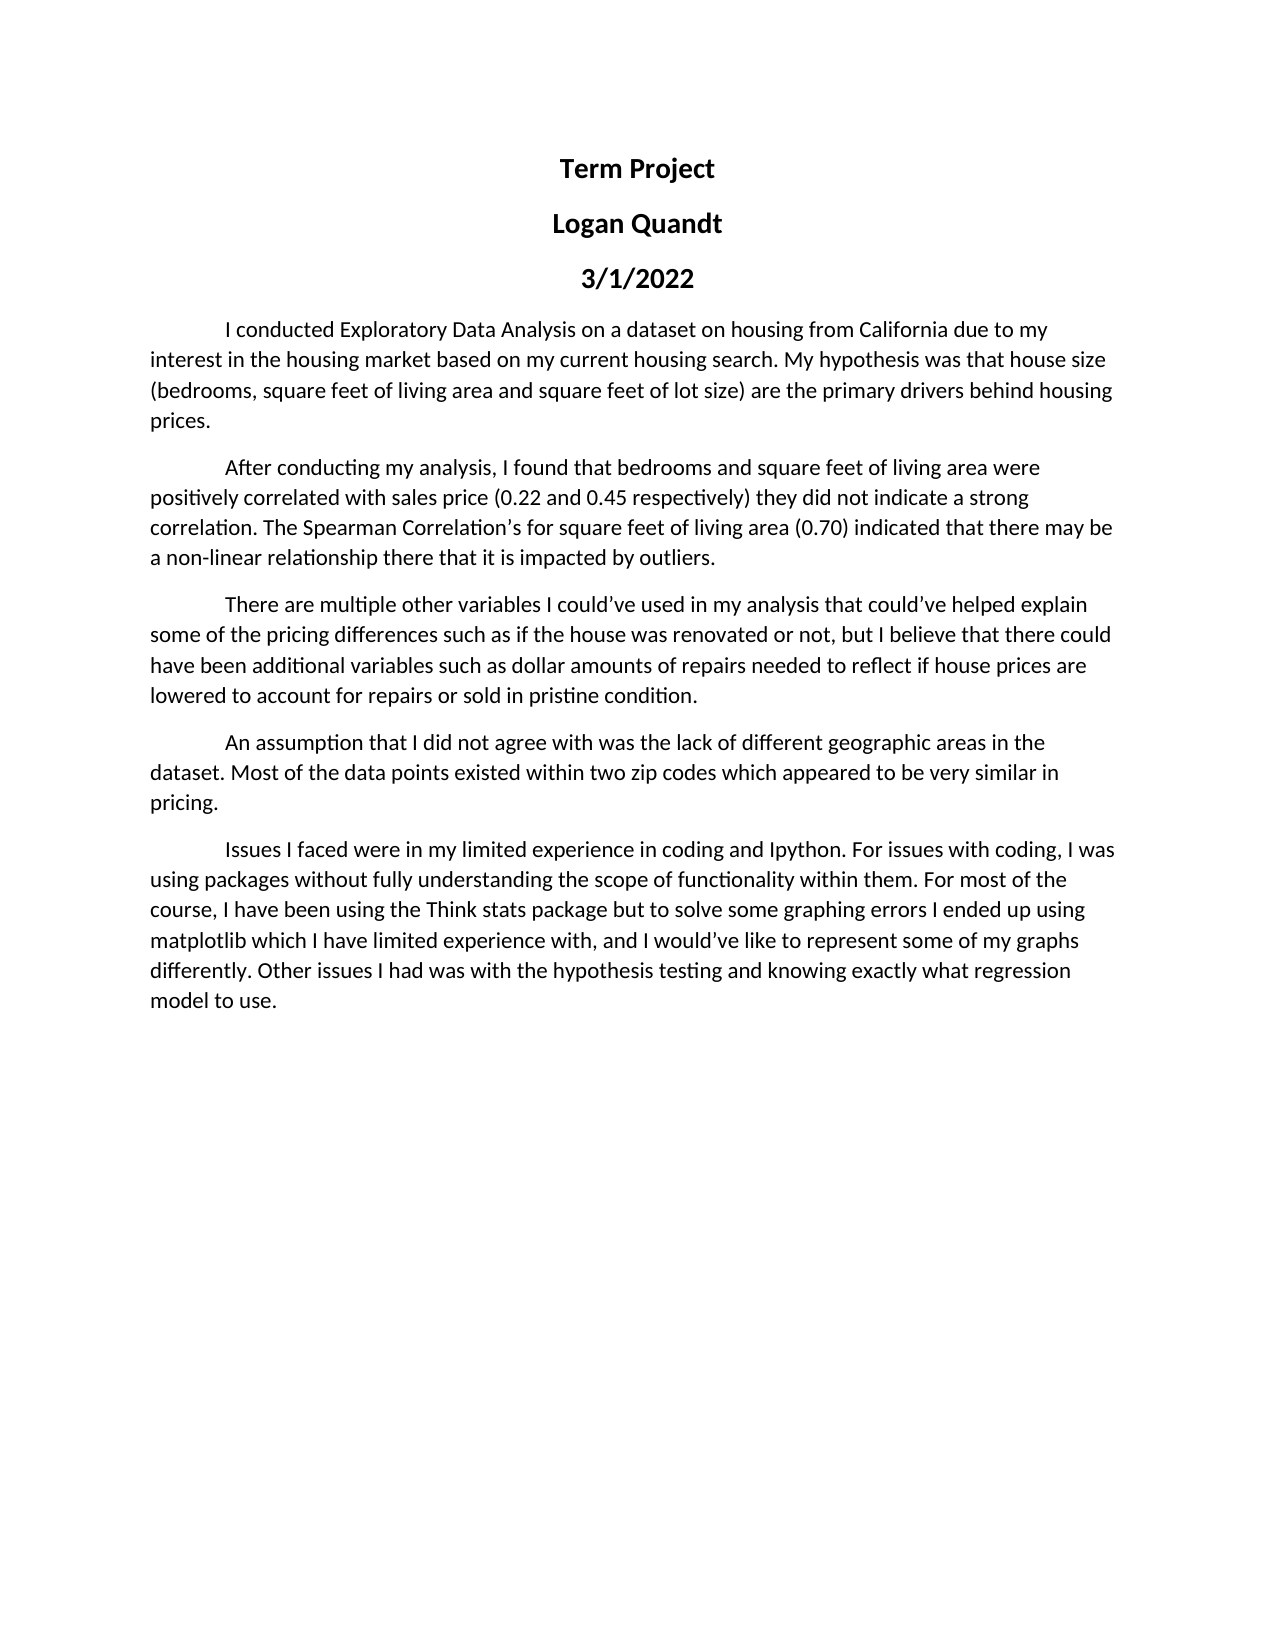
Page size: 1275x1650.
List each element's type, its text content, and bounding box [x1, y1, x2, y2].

text I conducted Exploratory Data Analysis on a dataset on housing from California due to my interest in the housing market based on my current housing search. My hypothesis was that house size (bedrooms, square feet of living area and square feet of lot size) are the primary drivers behind housing prices. [150, 315, 1125, 434]
text Issues I faced were in my limited experience in coding and Ipython. For issues with coding, I was using packages without fully understanding the scope of functionality within them. For most of the course, I have been using the Think stats package but to solve some graphing errors I ended up using matplotlib which I have limited experience with, and I would’ve like to represent some of my graphs differently. Other issues I had was with the hypothesis testing and knowing exactly what regression model to use. [150, 835, 1125, 1014]
text Term Project [150, 150, 1125, 186]
text 3/1/2022 [150, 260, 1125, 296]
text There are multiple other variables I could’ve used in my analysis that could’ve helped explain some of the pricing differences such as if the house was renovated or not, but I believe that there could have been additional variables such as dollar amounts of repairs needed to reflect if house prices are lowered to account for repairs or sold in pristine condition. [150, 590, 1125, 709]
text Logan Quandt [150, 205, 1125, 241]
text An assumption that I did not agree with was the lack of different geographic areas in the dataset. Most of the data points existed within two zip codes which appeared to be very similar in pricing. [150, 728, 1125, 816]
text After conducting my analysis, I found that bedrooms and square feet of living area were positively correlated with sales price (0.22 and 0.45 respectively) they did not indicate a strong correlation. The Spearman Correlation’s for square feet of living area (0.70) indicated that there may be a non-linear relationship there that it is impacted by outliers. [150, 453, 1125, 571]
